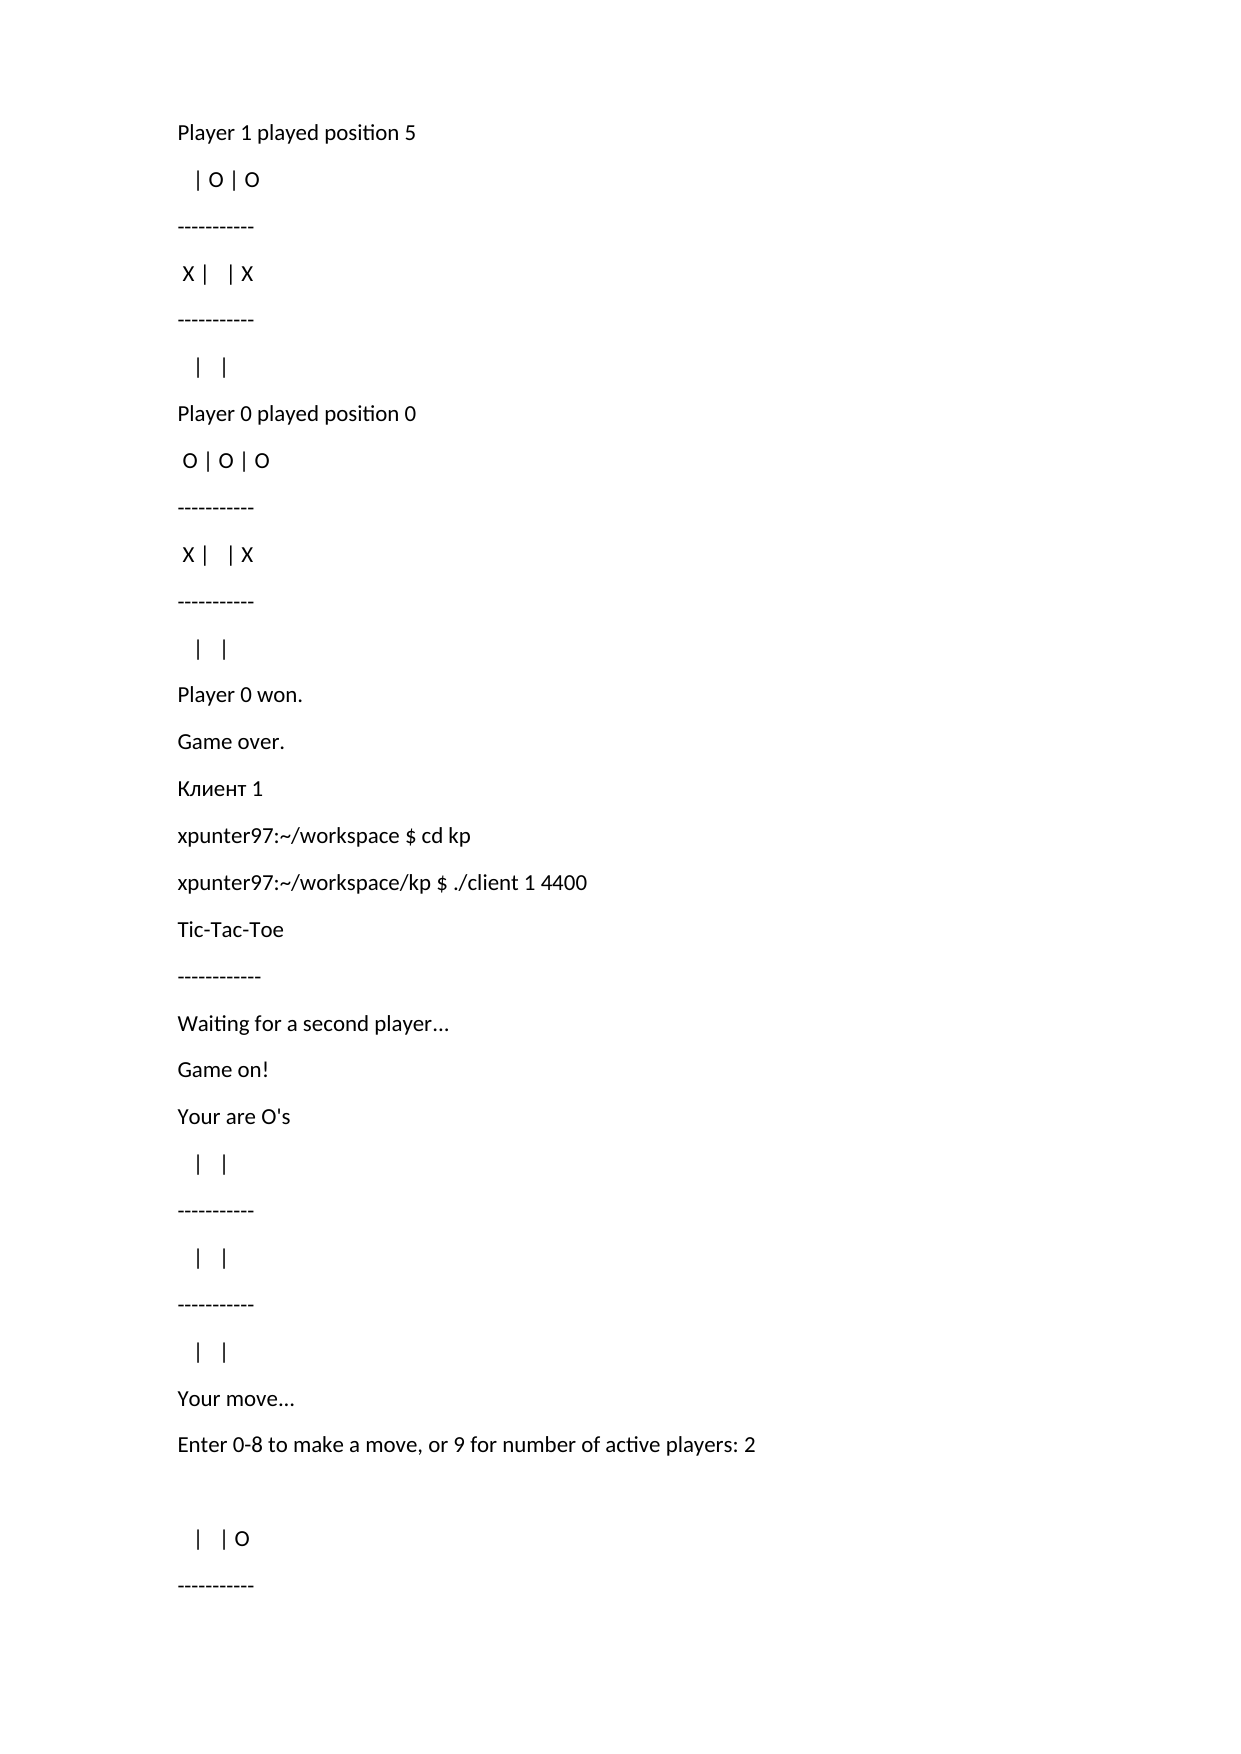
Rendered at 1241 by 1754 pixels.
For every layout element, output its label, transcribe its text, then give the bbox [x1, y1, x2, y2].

text Tic-Tac-Toe [177, 915, 1152, 943]
text Your move... [177, 1384, 1152, 1412]
text X | | X [177, 259, 1152, 287]
text | | [177, 1337, 1152, 1365]
text ------------ [177, 962, 1152, 990]
text Your are O's [177, 1102, 1152, 1131]
text ----------- [177, 1571, 1152, 1599]
text Game over. [177, 727, 1152, 756]
text | | [177, 1243, 1152, 1271]
text Game on! [177, 1056, 1152, 1084]
text | | [177, 352, 1152, 381]
text ----------- [177, 212, 1152, 240]
text | | [177, 634, 1152, 662]
text Клиент 1 [177, 774, 1152, 802]
text ----------- [177, 587, 1152, 615]
text ----------- [177, 1290, 1152, 1318]
text | O | O [177, 165, 1152, 193]
text | | [177, 1149, 1152, 1177]
text Player 0 won. [177, 681, 1152, 709]
text X | | X [177, 540, 1152, 568]
text Waiting for a second player... [177, 1009, 1152, 1037]
text Player 1 played position 5 [177, 118, 1152, 146]
text xpunter97:~/workspace $ cd kp [177, 821, 1152, 849]
text xpunter97:~/workspace/kp $ ./client 1 4400 [177, 868, 1152, 896]
text O | O | O [177, 446, 1152, 474]
text Player 0 played position 0 [177, 399, 1152, 427]
text | | O [177, 1524, 1152, 1552]
text ----------- [177, 1196, 1152, 1224]
text Enter 0-8 to make a move, or 9 for number of active players: 2 [177, 1431, 1152, 1459]
text ----------- [177, 493, 1152, 521]
text ----------- [177, 306, 1152, 334]
